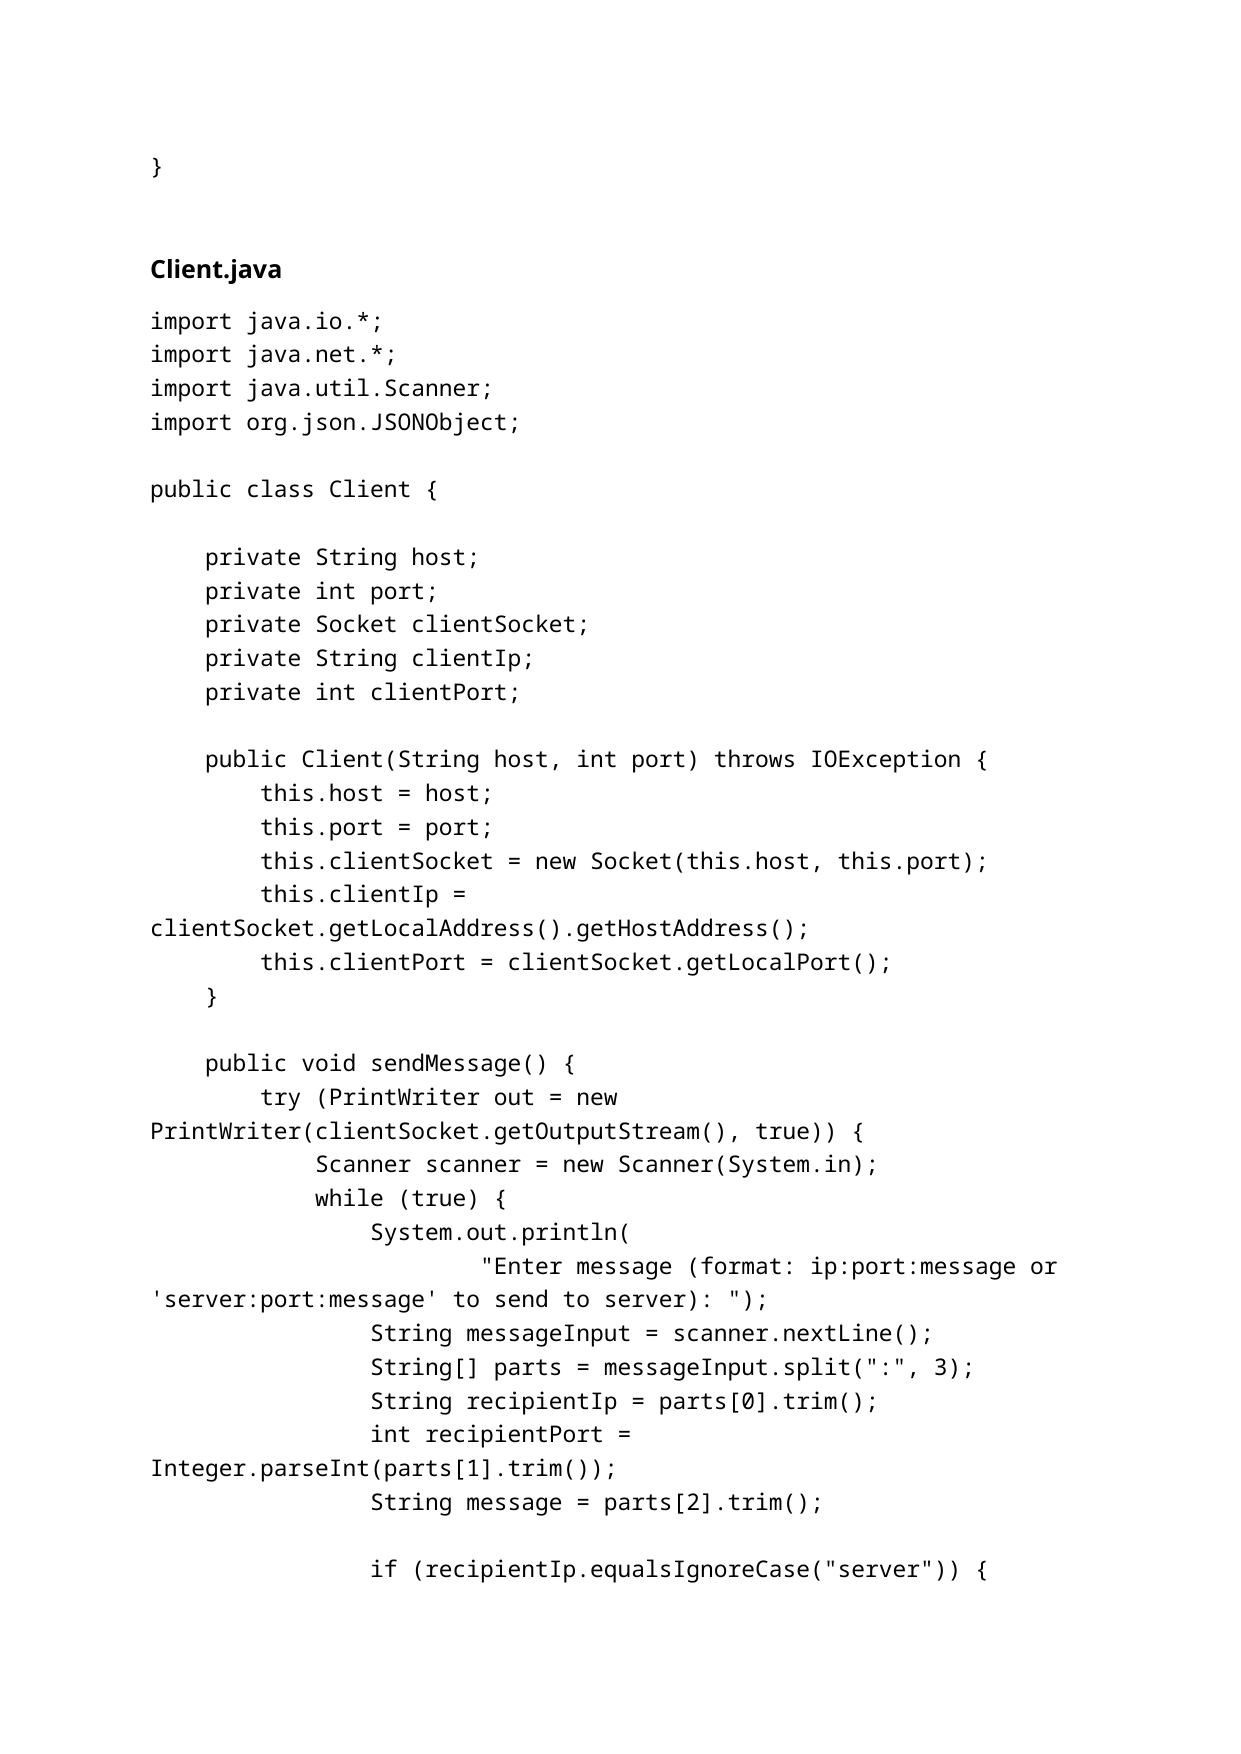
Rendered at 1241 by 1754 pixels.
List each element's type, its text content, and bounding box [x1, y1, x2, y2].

text this.clientSocket = new Socket(this.host, this.port); [150, 845, 1090, 876]
text private String host; [150, 541, 1090, 572]
text public Client(String host, int port) throws IOException { [150, 743, 1090, 775]
text public class Client { [150, 473, 1090, 505]
text Client.java [150, 251, 1090, 285]
text import org.json.JSONObject; [150, 406, 1090, 437]
text public void sendMessage() { [150, 1047, 1090, 1078]
text while (true) { [150, 1182, 1090, 1213]
text this.clientIp = clientSocket.getLocalAddress().getHostAddress(); [150, 878, 1090, 943]
text System.out.println( [150, 1216, 1090, 1247]
text try (PrintWriter out = new PrintWriter(clientSocket.getOutputStream(), true)) { [150, 1081, 1090, 1146]
text String messageInput = scanner.nextLine(); [150, 1317, 1090, 1348]
text private String clientIp; [150, 642, 1090, 673]
text } [150, 150, 1090, 181]
text private Socket clientSocket; [150, 608, 1090, 640]
text String recipientIp = parts[0].trim(); [150, 1385, 1090, 1416]
text String message = parts[2].trim(); [150, 1486, 1090, 1517]
text Scanner scanner = new Scanner(System.in); [150, 1148, 1090, 1180]
text } [150, 980, 1090, 1011]
text private int clientPort; [150, 676, 1090, 707]
text int recipientPort = Integer.parseInt(parts[1].trim()); [150, 1418, 1090, 1483]
text String[] parts = messageInput.split(":", 3); [150, 1351, 1090, 1382]
text this.clientPort = clientSocket.getLocalPort(); [150, 946, 1090, 977]
text private int port; [150, 575, 1090, 606]
text "Enter message (format: ip:port:message or 'server:port:message' to send to server): "); [150, 1250, 1090, 1315]
text if (recipientIp.equalsIgnoreCase("server")) { [150, 1553, 1090, 1585]
text this.port = port; [150, 811, 1090, 842]
text import java.util.Scanner; [150, 372, 1090, 403]
text this.host = host; [150, 777, 1090, 808]
text import java.net.*; [150, 338, 1090, 370]
text import java.io.*; [150, 305, 1090, 336]
